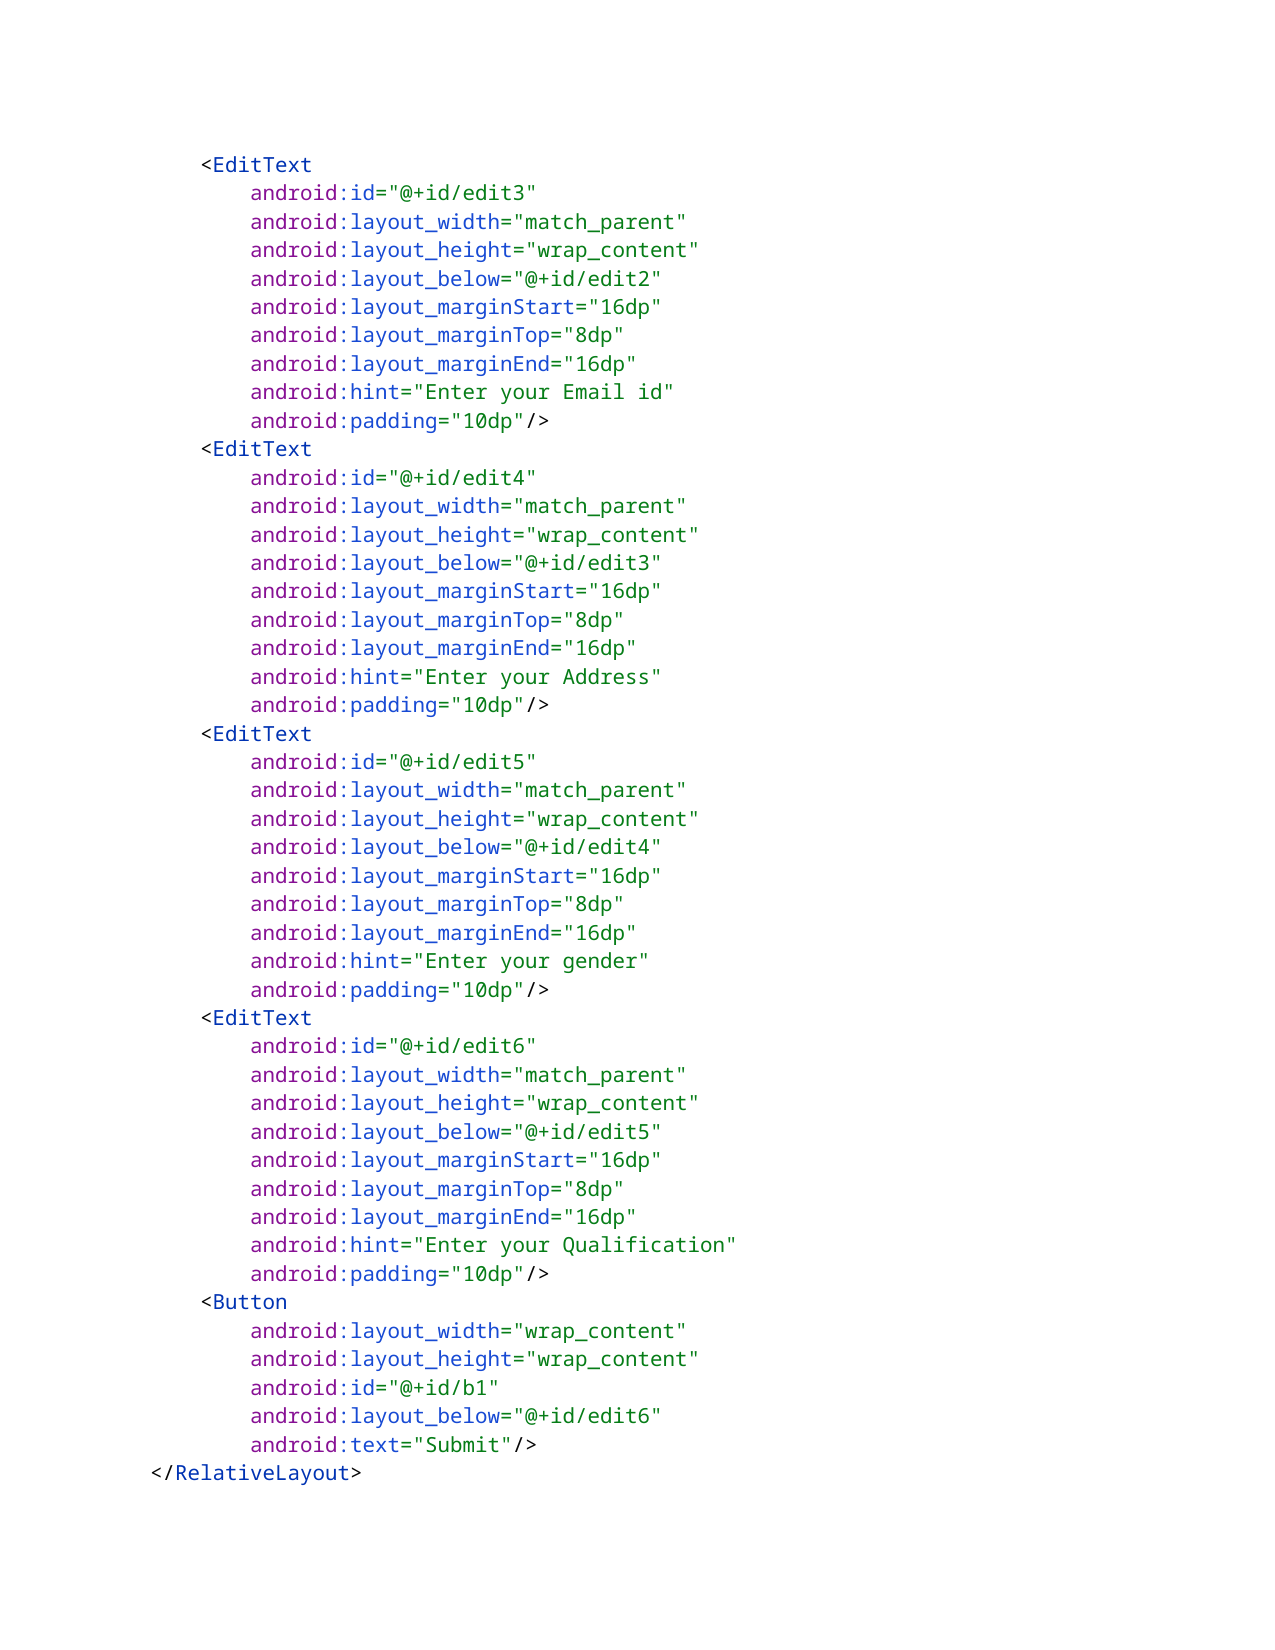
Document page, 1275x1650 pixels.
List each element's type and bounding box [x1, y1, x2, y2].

text [150, 150, 1125, 1487]
